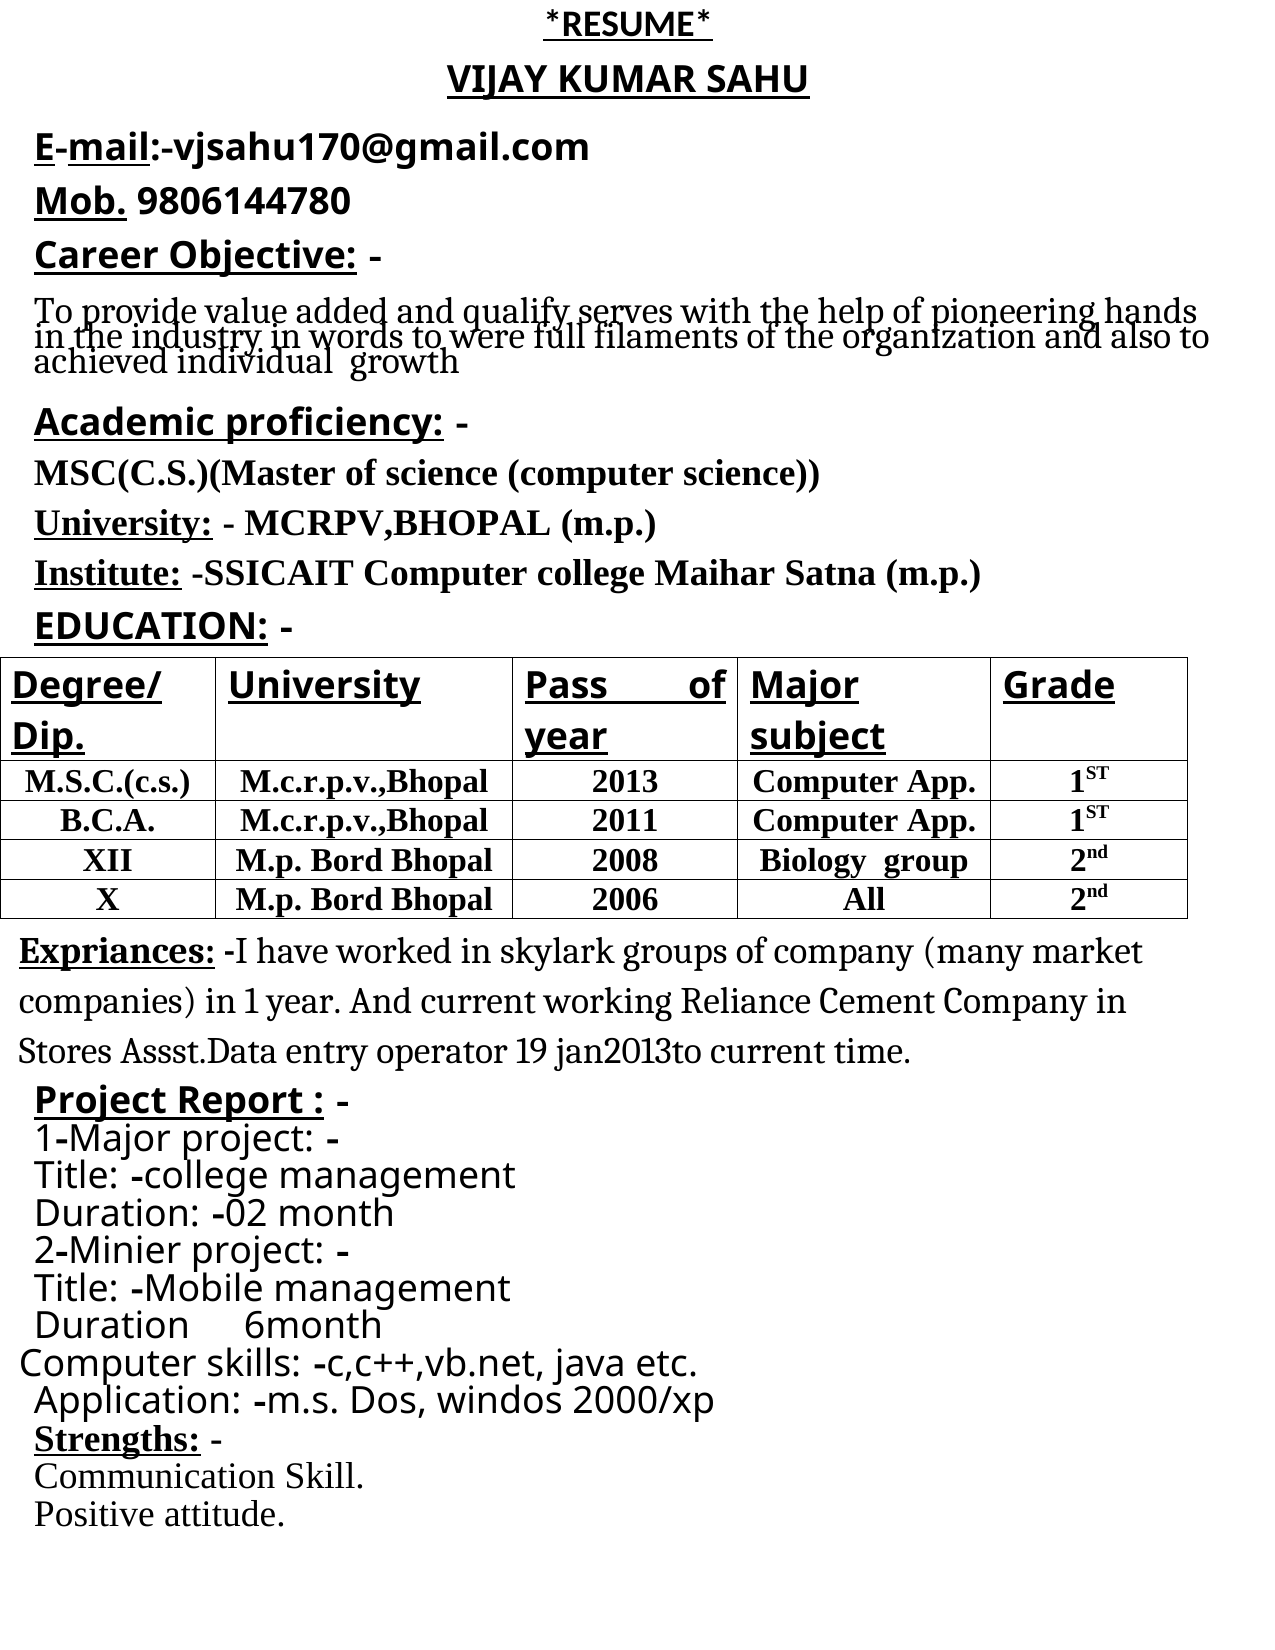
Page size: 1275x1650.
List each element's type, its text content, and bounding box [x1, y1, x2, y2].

table_cell Biology group [738, 840, 990, 878]
text 2-Minier project: - [196, 1244, 255, 1269]
text E-mail:-vjsahu170@gmail.com [413, 141, 1232, 166]
table_header Grade [991, 658, 1187, 760]
text Academic proficiency: - [34, 416, 227, 439]
text Project Report : - [231, 1094, 1232, 1119]
text Title: -college management [34, 1169, 241, 1194]
text Expriances: -I have worked in skylark groups of company (many market [628, 944, 1232, 969]
text Computer skills: -c,c++,vb.net, java etc. [560, 1356, 1232, 1381]
table_cell M.c.r.p.v.,Bhopal [216, 801, 512, 839]
text *RESUME* [9, 0, 1247, 46]
text MSC(C.S.)(Master of science (computer science)) [514, 466, 801, 491]
text 1-Major project: - [34, 1131, 126, 1156]
text Mob. 9806144780 [34, 195, 1232, 220]
table_header Pass of year [513, 658, 737, 760]
table_cell 1ST [991, 801, 1187, 839]
table_cell M.S.C.(c.s.) [1, 761, 215, 800]
text Academic proficiency: - [423, 416, 1232, 441]
text To provide value added and qualify serves with the help of pioneering hands in the industry in words to were full filaments of the organization and also to achieved individual growth [34, 303, 1232, 378]
text companies) in 1 year. And current working Reliance Cement Company in [660, 994, 1232, 1019]
text Title: -Mobile management [392, 1281, 1232, 1306]
table_cell XII [1, 840, 215, 878]
text Duration 6month [34, 1319, 1232, 1344]
table_header Degree/Dip. [1, 658, 215, 760]
text Communication Skill. [34, 1469, 1232, 1494]
text Institute: -SSICAIT Computer college Maihar Satna (m.p.) [615, 566, 892, 591]
text Career Objective: - [230, 249, 1232, 274]
text University: - MCRPV,BHOPAL (m.p.) [177, 516, 567, 541]
text Institute: -SSICAIT Computer college Maihar Satna (m.p.) [973, 566, 1232, 591]
text EDUCATION: - [34, 620, 1232, 645]
table_cell 2008 [513, 840, 737, 878]
table_cell 1ST [991, 761, 1187, 800]
table_header University [216, 658, 512, 760]
text Stores Assst.Data entry operator 19 jan2013to current time. [19, 1044, 1232, 1069]
text 1-Major project: - [186, 1131, 244, 1156]
text E-mail:-vjsahu170@gmail.com [34, 141, 197, 166]
text 2-Minier project: - [34, 1244, 193, 1269]
text Strengths: - [34, 1431, 1232, 1456]
table_cell All [738, 880, 990, 918]
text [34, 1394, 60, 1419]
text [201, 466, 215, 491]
text Expriances: -I have worked in skylark groups of company (many market [19, 944, 636, 969]
table_cell X [1, 880, 215, 918]
table_cell 2006 [513, 880, 737, 918]
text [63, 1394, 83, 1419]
text Title: -college management [243, 1169, 395, 1194]
text Project Report : - [34, 1094, 100, 1117]
text Application: -m.s. Dos, windos 2000/xp [86, 1394, 695, 1419]
text 1-Major project: - [247, 1131, 1232, 1156]
text 1-Major project: - [129, 1131, 183, 1156]
table_cell 2nd [991, 840, 1187, 878]
table_cell M.c.r.p.v.,Bhopal [216, 761, 512, 800]
table_cell 2nd [991, 880, 1187, 918]
text Duration: -02 month [34, 1206, 1232, 1231]
table_cell M.p. Bord Bhopal [216, 880, 512, 918]
table_cell Computer App. [738, 761, 990, 800]
table_cell M.p. Bord Bhopal [216, 840, 512, 878]
text Application: -m.s. Dos, windos 2000/xp [698, 1394, 1232, 1419]
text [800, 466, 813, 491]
text 2-Minier project: - [258, 1244, 1232, 1269]
text University: - MCRPV,BHOPAL (m.p.) [567, 516, 650, 541]
text Computer skills: -c,c++,vb.net, java etc. [106, 1356, 557, 1381]
table_cell 2011 [513, 801, 737, 839]
text Academic proficiency: - [232, 416, 419, 439]
text companies) in 1 year. And current working Reliance Cement Company in [19, 994, 668, 1019]
text VIJAY KUMAR SAHU [9, 53, 1247, 104]
text University: - MCRPV,BHOPAL (m.p.) [649, 516, 1232, 541]
text University: - MCRPV,BHOPAL (m.p.) [34, 516, 189, 538]
text MSC(C.S.)(Master of science (computer science)) [215, 466, 514, 491]
text Title: -college management [397, 1169, 1232, 1194]
text Positive attitude. [34, 1506, 1232, 1531]
table_header Major subject [738, 658, 990, 760]
table_cell 2013 [513, 761, 737, 800]
table_cell B.C.A. [1, 801, 215, 839]
text Project Report : - [105, 1094, 226, 1117]
table_cell Computer App. [738, 801, 990, 839]
text Title: -Mobile management [34, 1281, 390, 1306]
text MSC(C.S.)(Master of science (computer science)) [812, 466, 1232, 491]
text Institute: -SSICAIT Computer college Maihar Satna (m.p.) [34, 566, 625, 591]
text E-mail:-vjsahu170@gmail.com [202, 141, 409, 166]
text Career Objective: - [34, 249, 225, 272]
